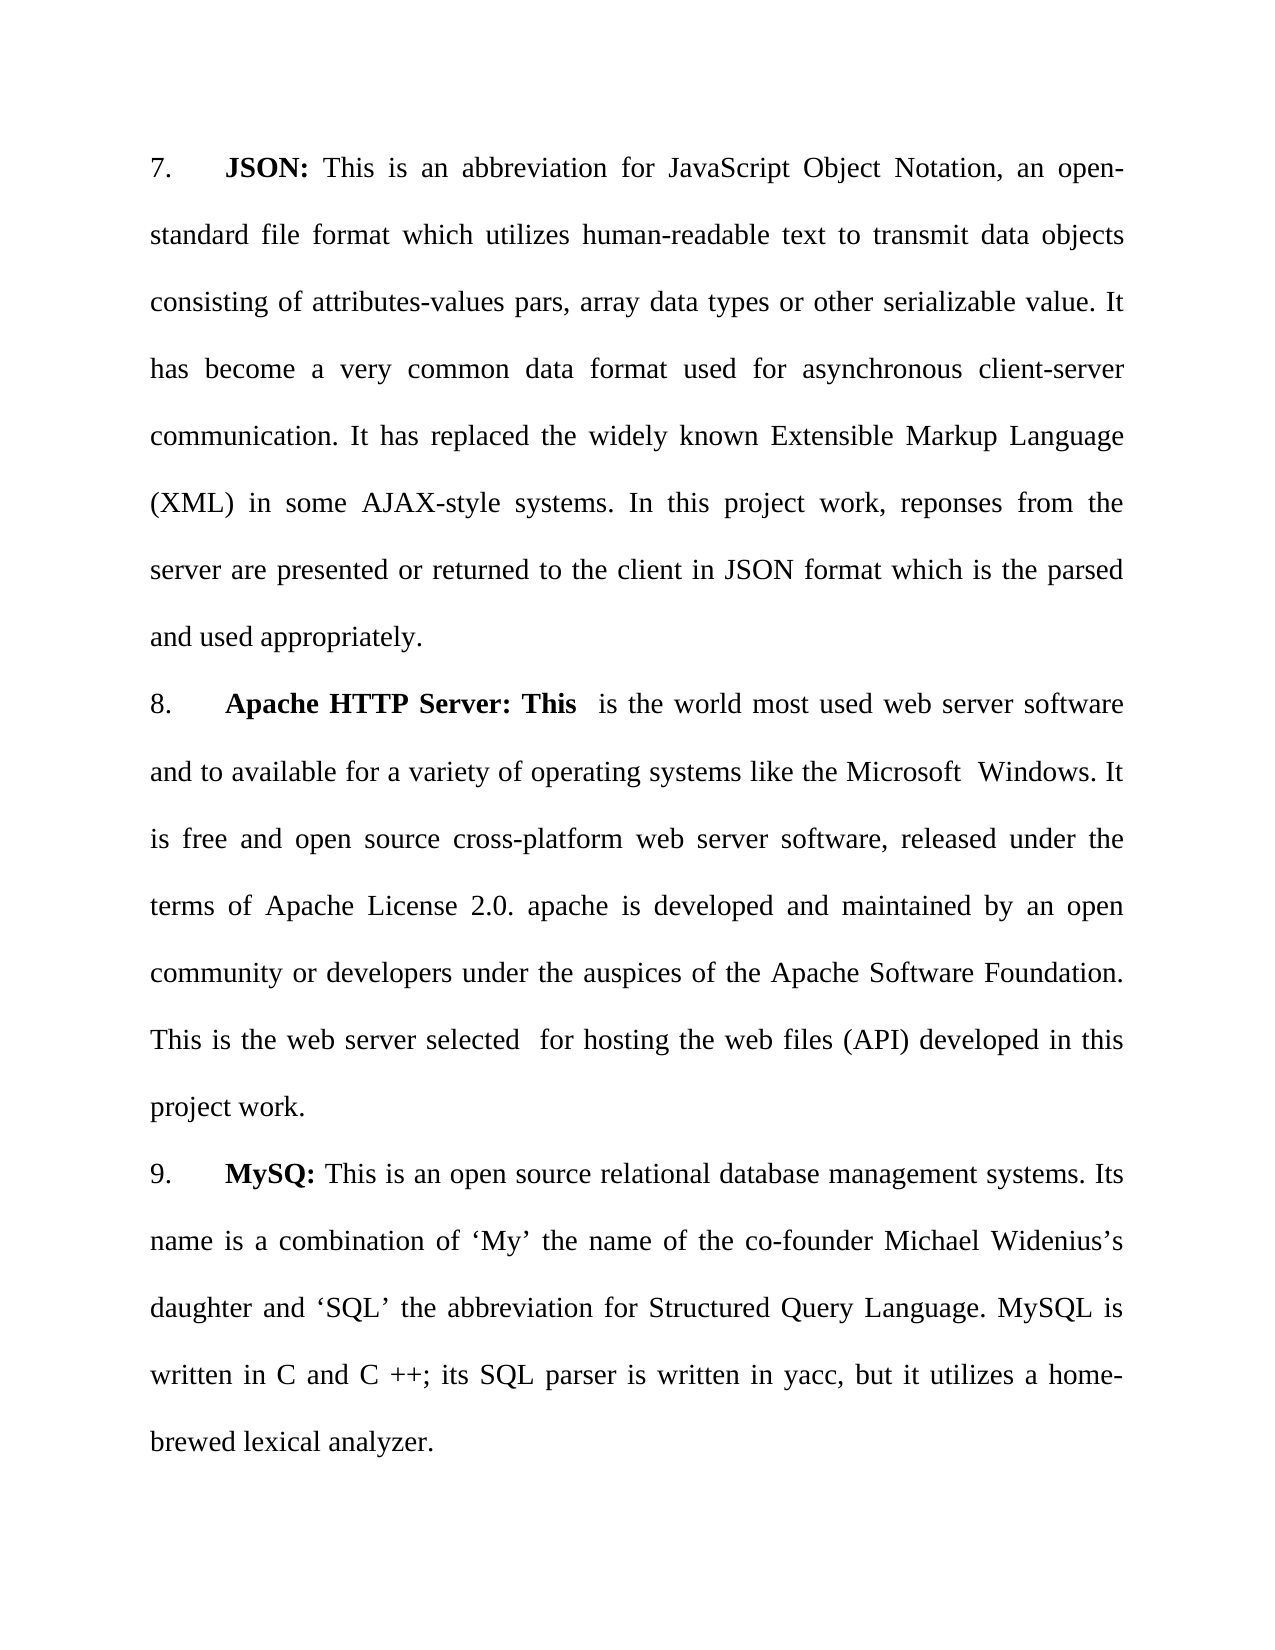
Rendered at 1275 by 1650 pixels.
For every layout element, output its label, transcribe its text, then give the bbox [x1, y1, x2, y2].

list Apache HTTP Server: This is the world most used web server software and to available for a variety of operating systems like the Microsoft Windows. It is free and open source cross-platform web server software, released under the terms of Apache License 2.0. apache is developed and maintained by an open community or developers under the auspices of the Apache Software Foundation. This is the web server selected for hosting the web files (API) developed in this project work. [150, 687, 1125, 1123]
list JSON: This is an abbreviation for JavaScript Object Notation, an open-standard file format which utilizes human-readable text to transmit data objects consisting of attributes-values pars, array data types or other serializable value. It has become a very common data format used for asynchronous client-server communication. It has replaced the widely known Extensible Markup Language (XML) in some AJAX-style systems. In this project work, reponses from the server are presented or returned to the client in JSON format which is the parsed and used appropriately. [150, 150, 1125, 653]
list MySQ: This is an open source relational database management systems. Its name is a combination of ‘My’ the name of the co-founder Michael Widenius’s daughter and ‘SQL’ the abbreviation for Structured Query Language. MySQL is written in C and C ++; its SQL parser is written in yacc, but it utilizes a home-brewed lexical analyzer. [150, 1156, 1125, 1458]
